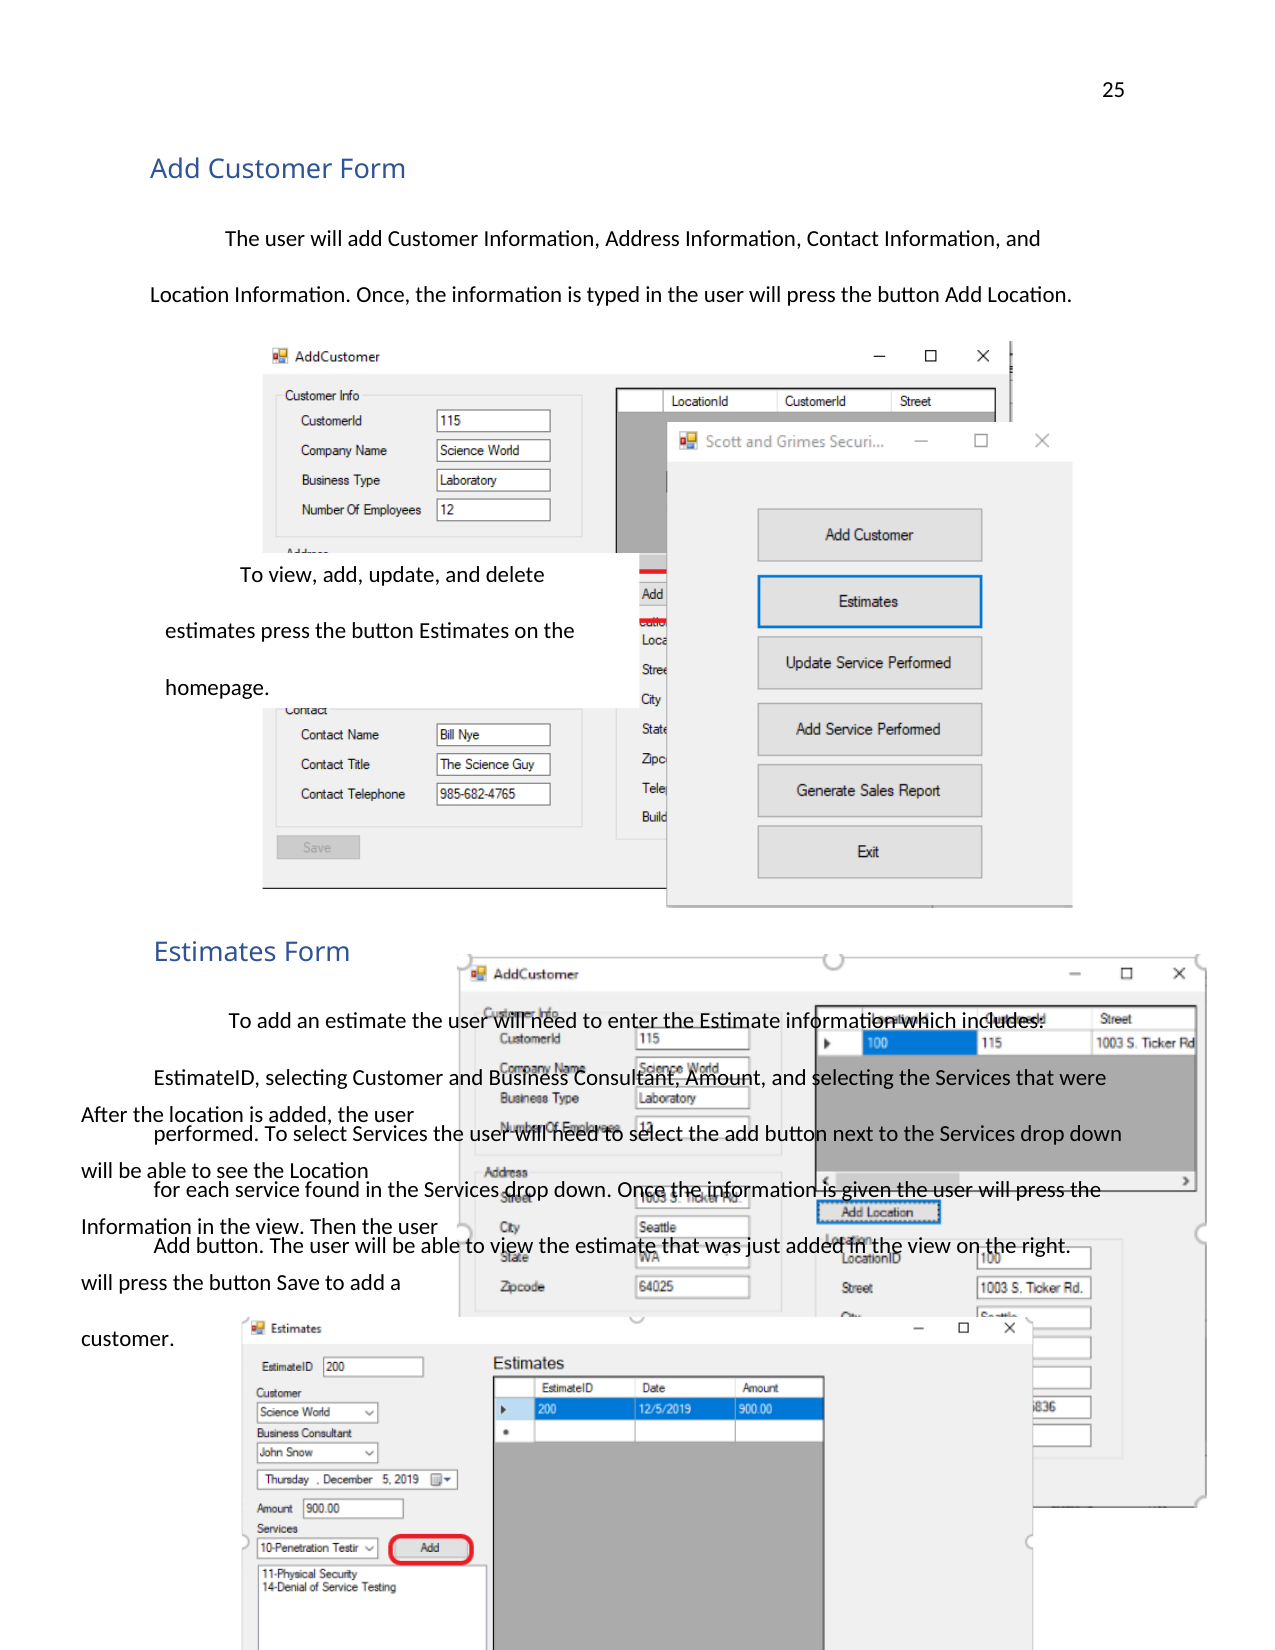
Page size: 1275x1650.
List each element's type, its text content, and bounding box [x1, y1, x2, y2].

picture [241, 954, 1207, 1650]
text The user will add Customer Information, Address Information, Contact Information, and Location Information. Once, the information is typed in the user will press the button Add Location. [150, 224, 1125, 308]
picture [262, 341, 1073, 908]
subtitle Add Customer Form [150, 150, 1125, 187]
